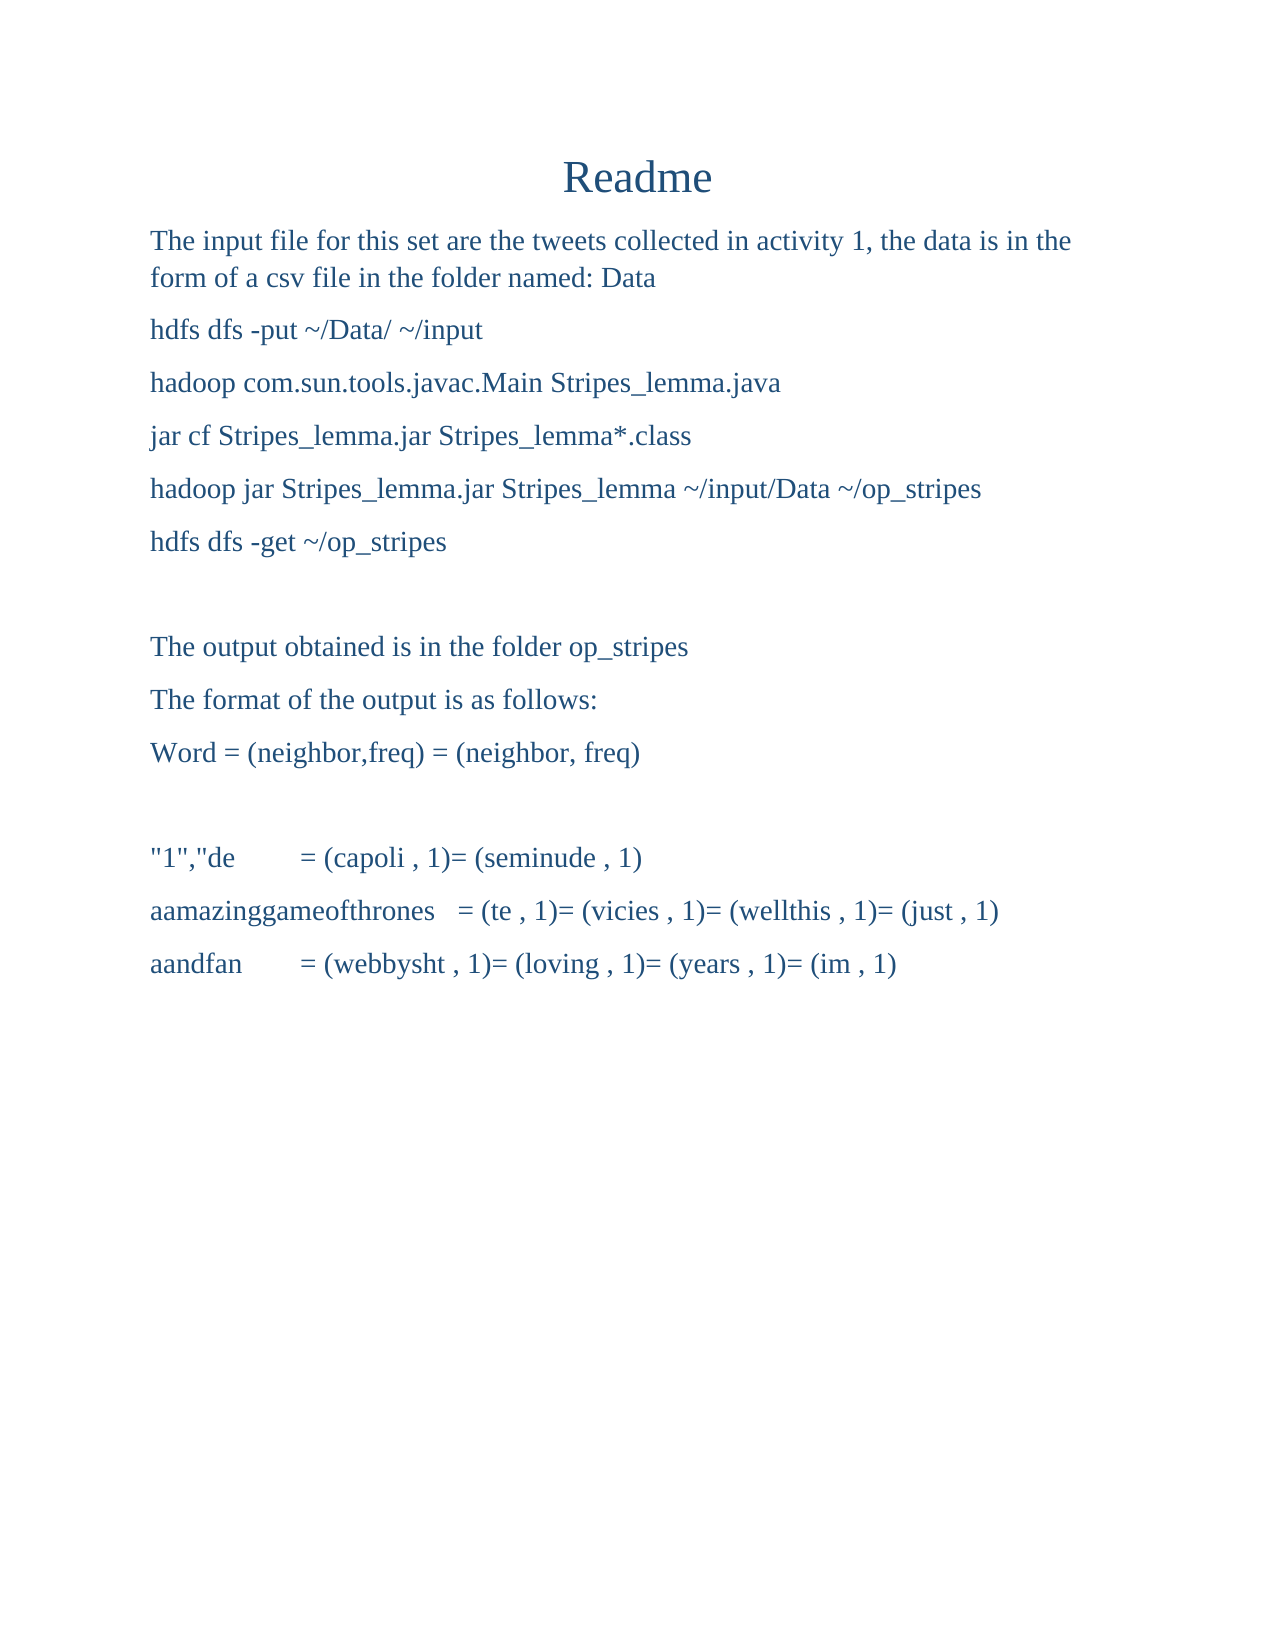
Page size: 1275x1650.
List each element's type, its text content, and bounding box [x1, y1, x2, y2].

text The format of the output is as follows: [150, 682, 1125, 716]
text Word = (neighbor,freq) = (neighbor, freq) [150, 735, 1125, 768]
text aamazinggameofthrones = (te , 1)= (vicies , 1)= (wellthis , 1)= (just , 1) [150, 893, 1125, 927]
text aandfan = (webbysht , 1)= (loving , 1)= (years , 1)= (im , 1) [150, 946, 1125, 980]
text hadoop com.sun.tools.javac.Main Stripes_lemma.java [150, 365, 1125, 399]
text hdfs dfs -put ~/Data/ ~/input [150, 312, 1125, 346]
text hdfs dfs -get ~/op_stripes [150, 524, 1125, 557]
text "1","de = (capoli , 1)= (seminude , 1) [150, 841, 1125, 874]
text Readme [150, 150, 1125, 203]
text The output obtained is in the folder op_stripes [150, 629, 1125, 663]
text jar cf Stripes_lemma.jar Stripes_lemma*.class [150, 418, 1125, 452]
text hadoop jar Stripes_lemma.jar Stripes_lemma ~/input/Data ~/op_stripes [150, 471, 1125, 504]
text The input file for this set are the tweets collected in activity 1, the data is in the form of a csv file in the folder named: Data [150, 223, 1125, 293]
